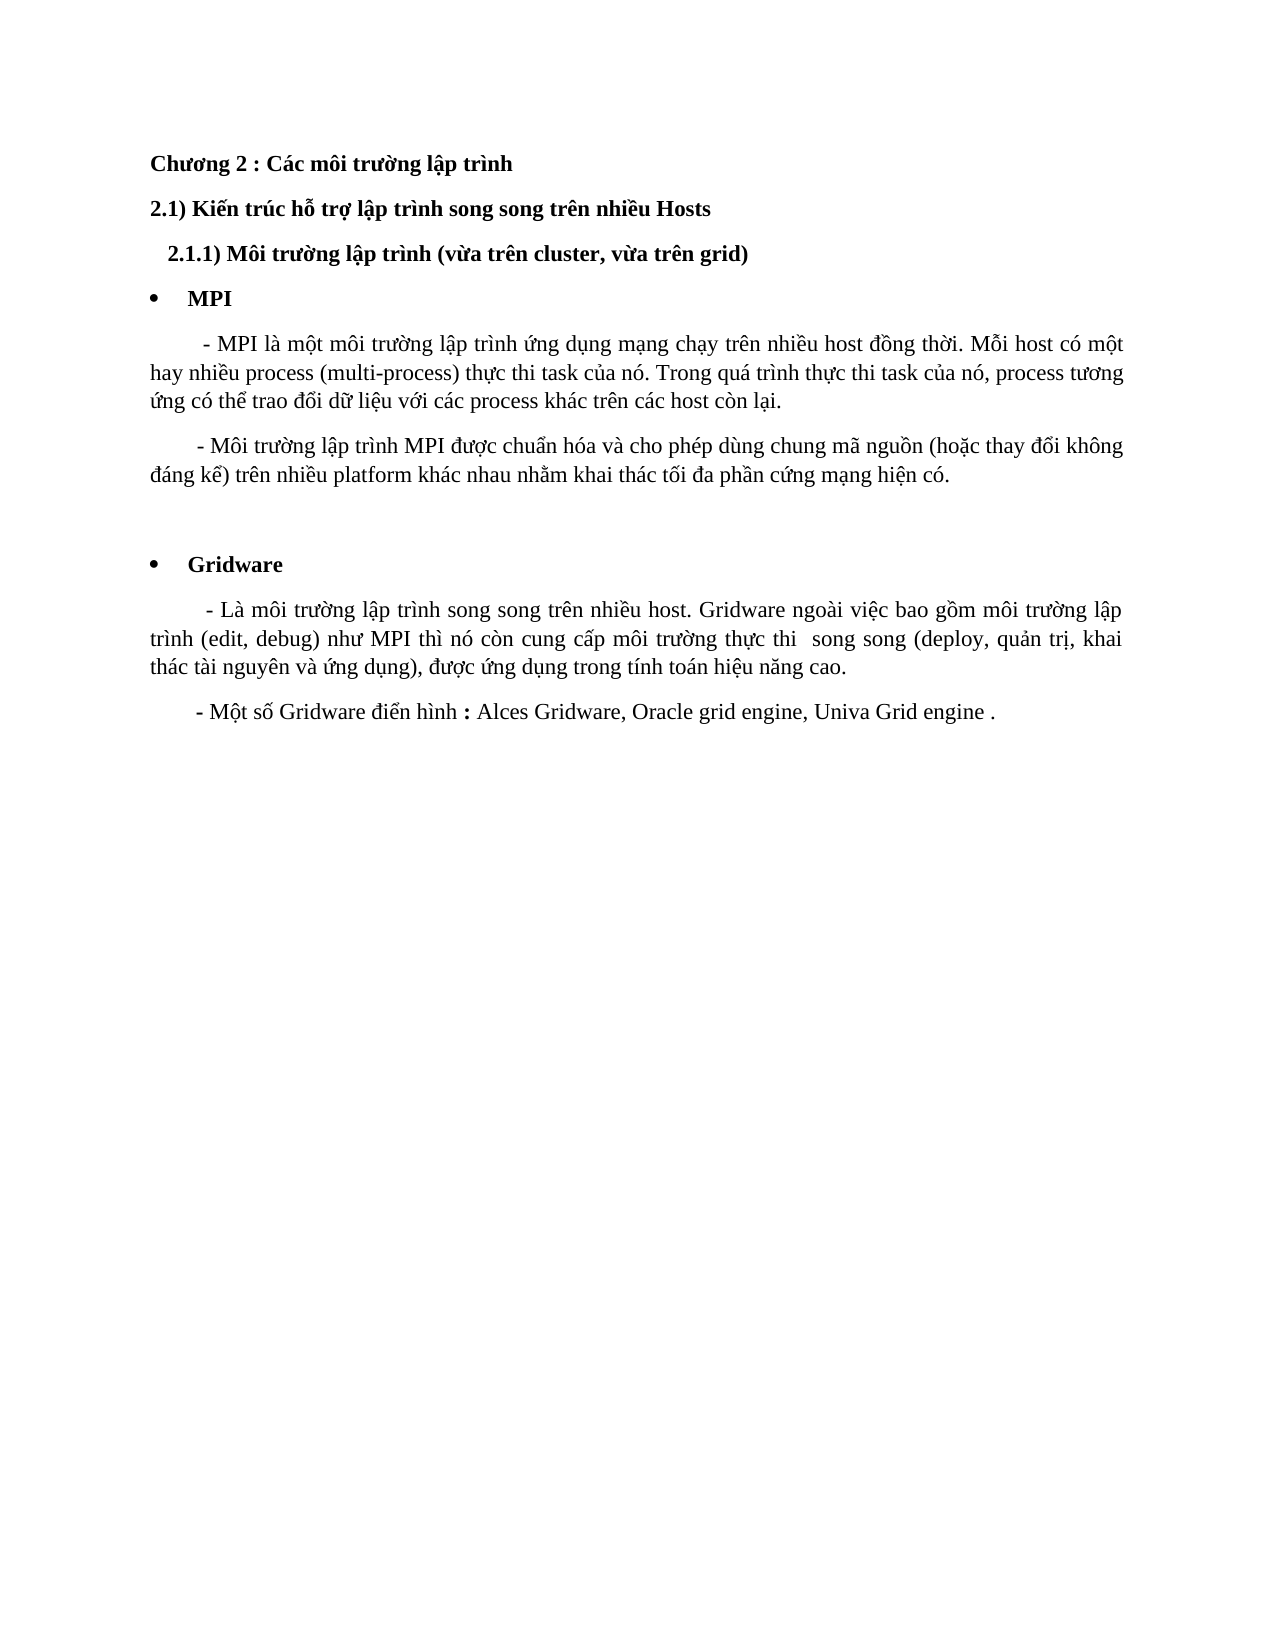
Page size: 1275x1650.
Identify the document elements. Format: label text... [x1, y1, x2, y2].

list Gridware [150, 551, 1125, 577]
text - Môi trường lập trình MPI được chuẩn hóa và cho phép dùng chung mã nguồn (hoặc thay đổi không đáng kể) trên nhiều platform khác nhau nhằm khai thác tối đa phần cứng mạng hiện có. [150, 432, 1125, 487]
text - Là môi trường lập trình song song trên nhiều host. Gridware ngoài việc bao gồm môi trường lập trình (edit, debug) như MPI thì nó còn cung cấp môi trường thực thi song song (deploy, quản trị, khai thác tài nguyên và ứng dụng), được ứng dụng trong tính toán hiệu năng cao. [150, 596, 1125, 679]
text Chương 2 : Các môi trường lập trình [150, 150, 1125, 176]
list MPI [150, 285, 1125, 312]
text 2.1) Kiến trúc hỗ trợ lập trình song song trên nhiều Hosts [150, 195, 1125, 221]
text 2.1.1) Môi trường lập trình (vừa trên cluster, vừa trên grid) [150, 240, 1125, 267]
text - Một số Gridware điển hình : Alces Gridware, Oracle grid engine, Univa Grid engine . [150, 698, 1125, 724]
text - MPI là một môi trường lập trình ứng dụng mạng chạy trên nhiều host đồng thời. Mỗi host có một hay nhiều process (multi-process) thực thi task của nó. Trong quá trình thực thi task của nó, process tương ứng có thể trao đổi dữ liệu với các process khác trên các host còn lại. [150, 330, 1125, 414]
